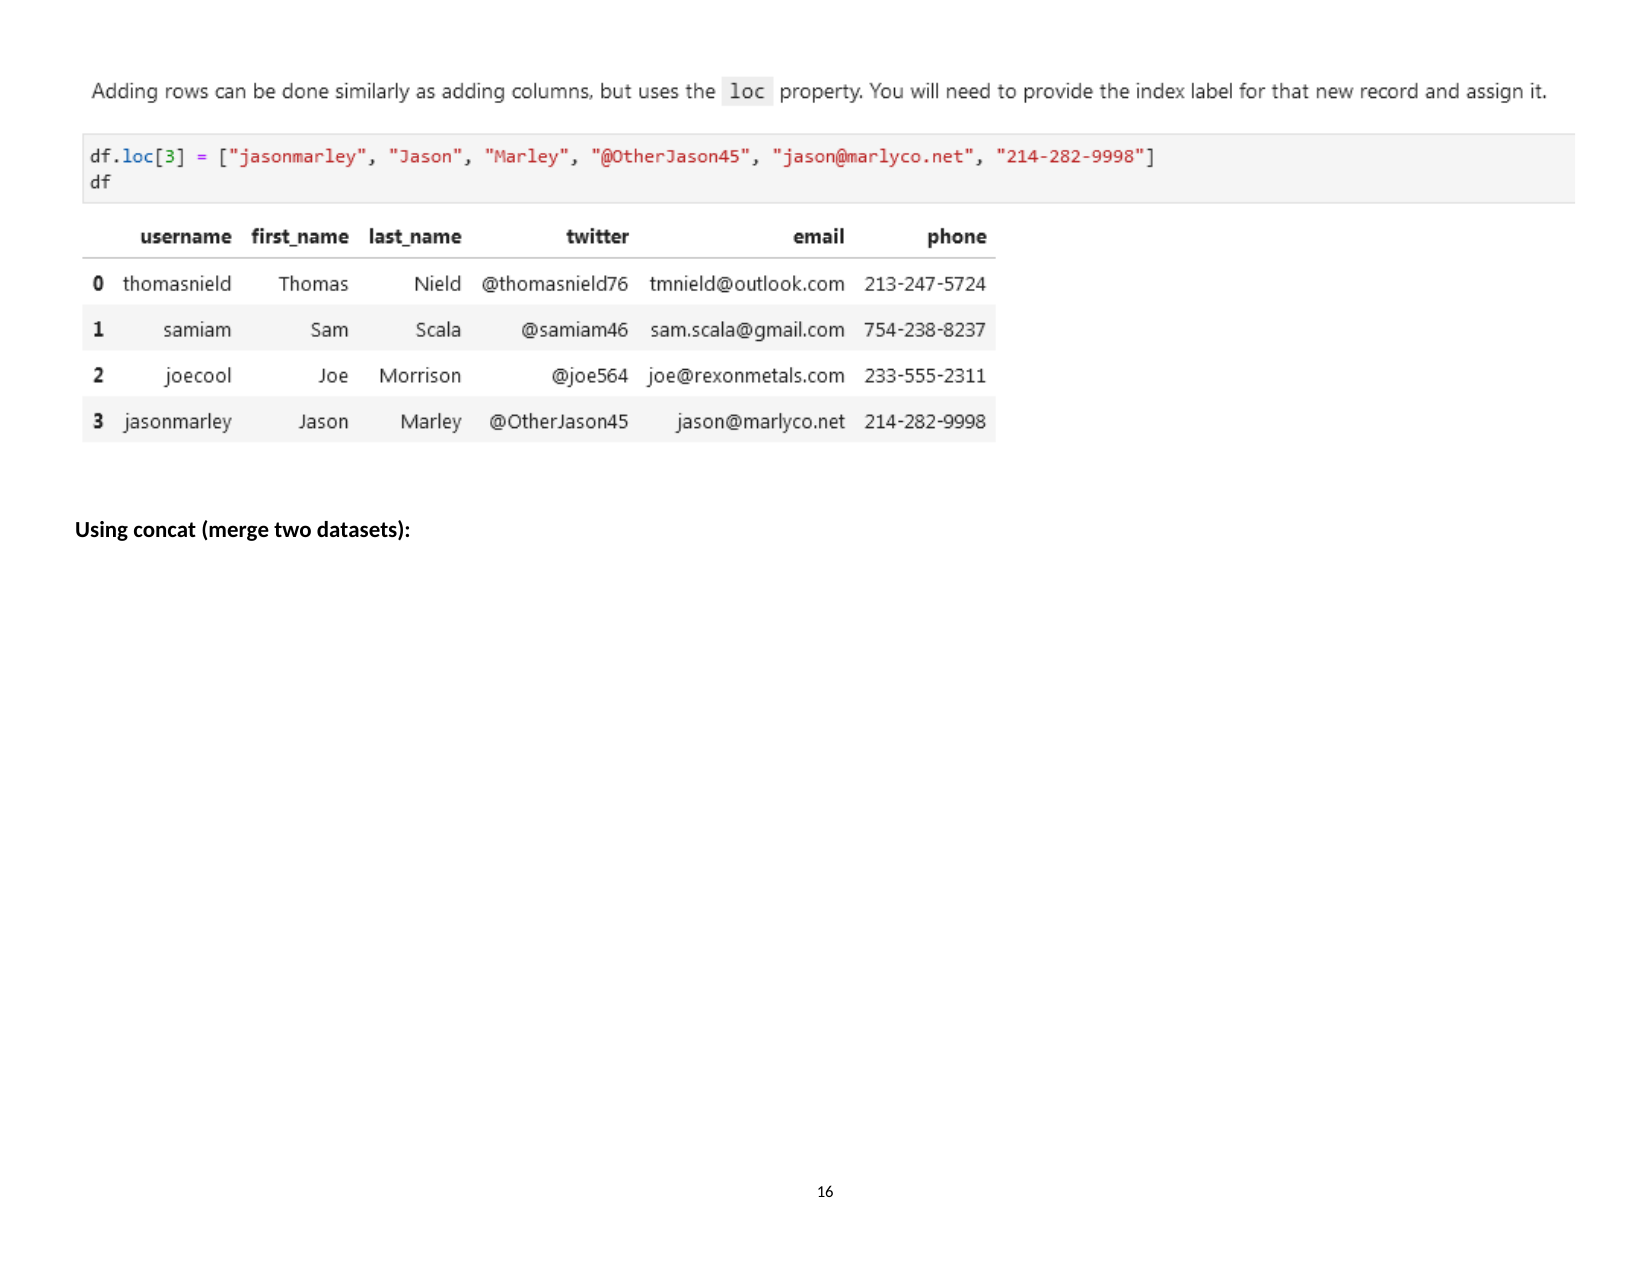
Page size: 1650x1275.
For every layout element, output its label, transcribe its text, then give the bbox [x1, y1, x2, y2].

picture [75, 75, 1575, 450]
text Using concat (merge two datasets): [75, 515, 1575, 543]
